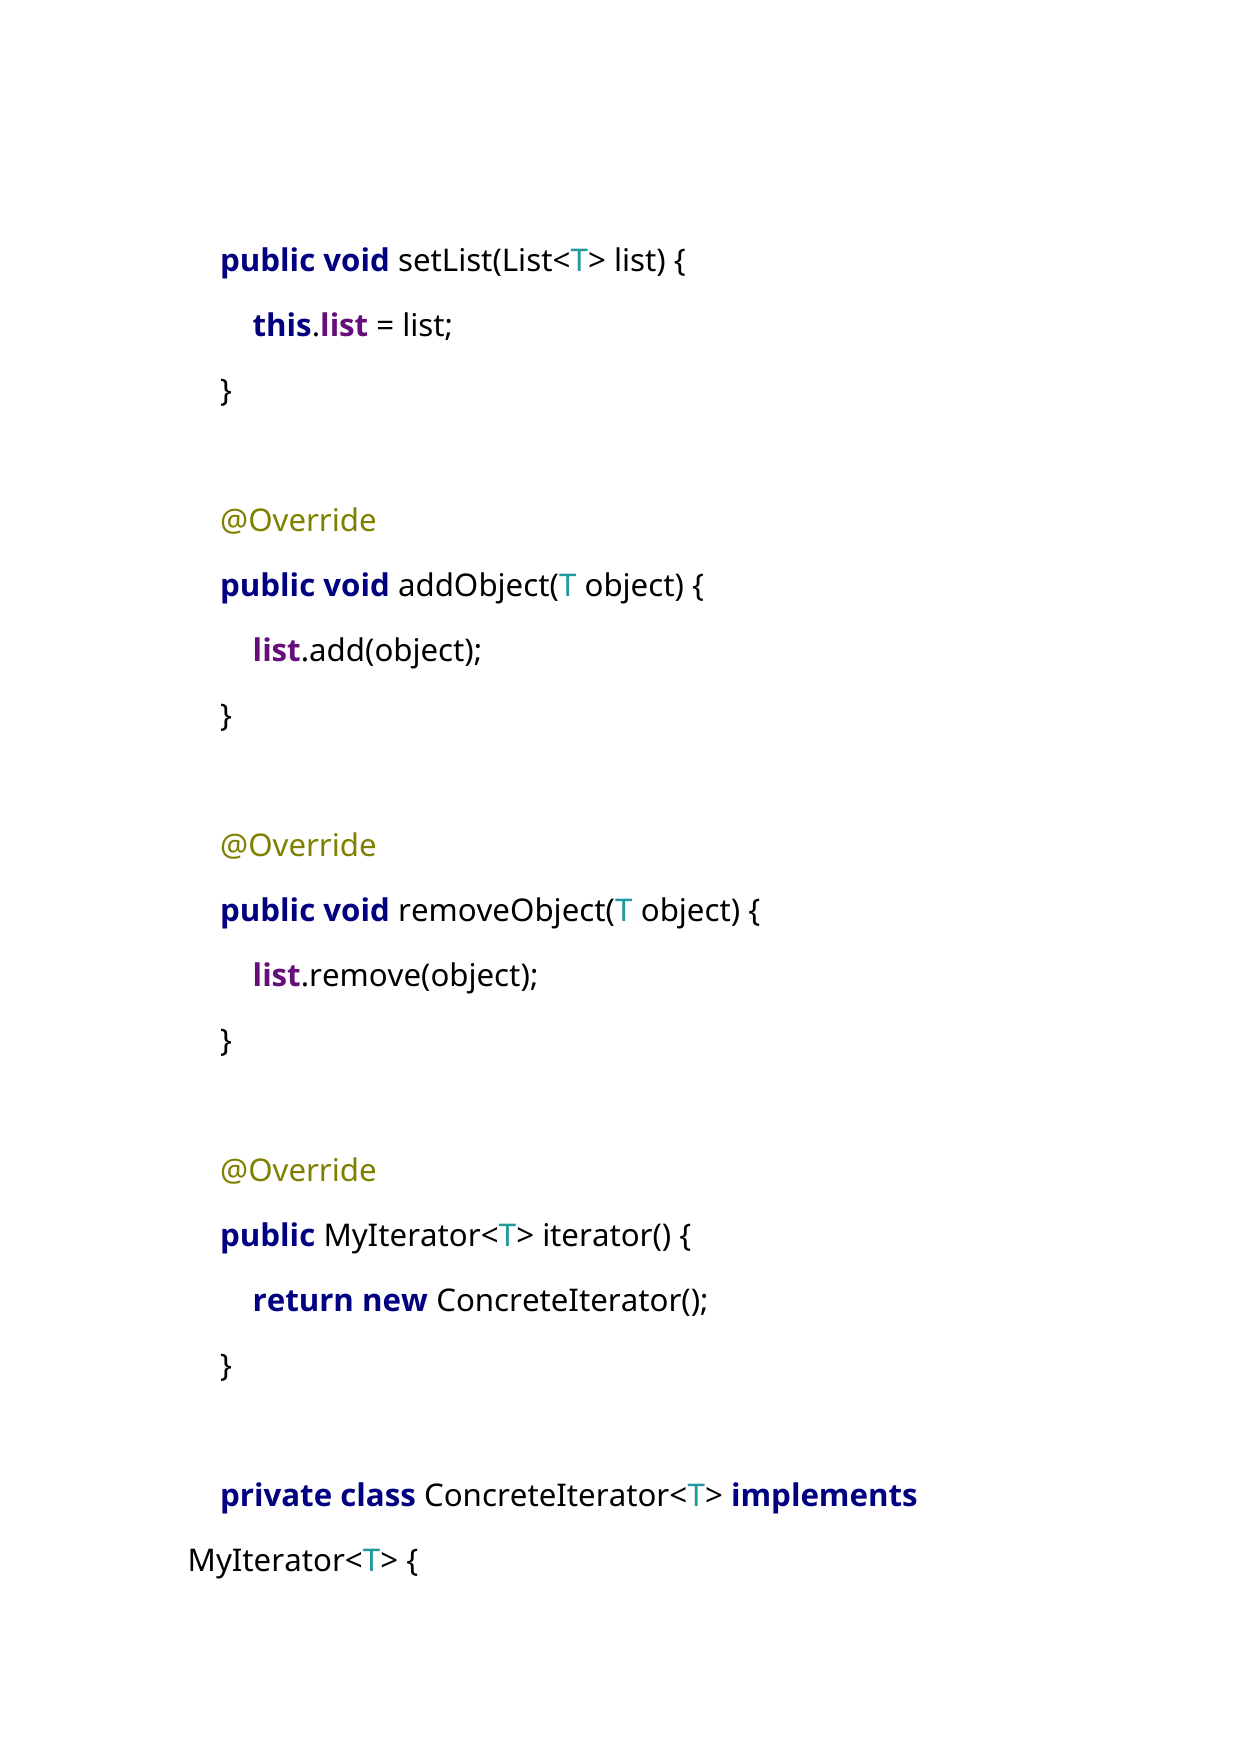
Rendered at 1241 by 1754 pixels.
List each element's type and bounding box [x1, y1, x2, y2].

text [187, 162, 1053, 1592]
